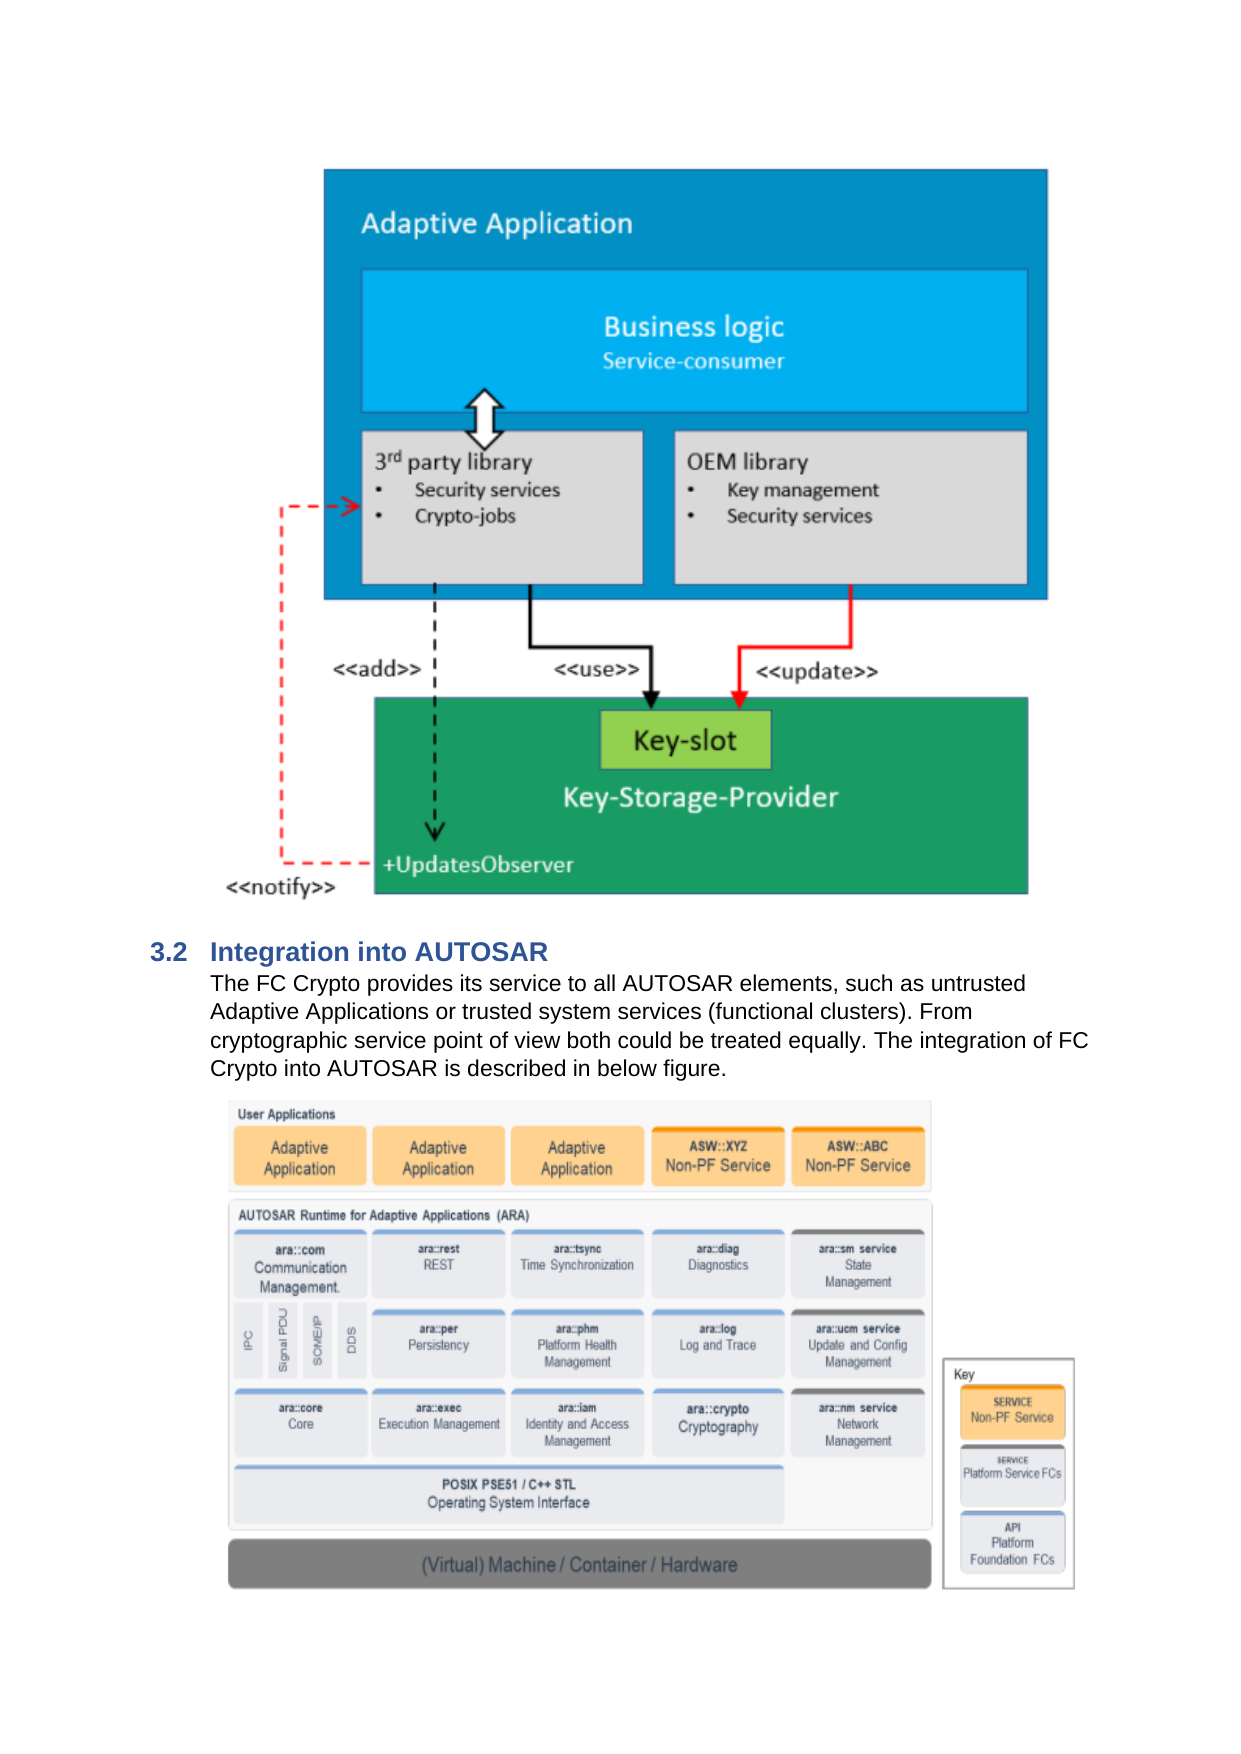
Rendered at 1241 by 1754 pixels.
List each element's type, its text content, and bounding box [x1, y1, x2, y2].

subtitle Integration into AUTOSAR [150, 936, 1090, 967]
picture [210, 150, 1082, 918]
text The FC Crypto provides its service to all AUTOSAR elements, such as untrusted Adaptive Applications or trusted system services (functional clusters). From cryptographic service point of view both could be treated equally. The integration of FC Crypto into AUTOSAR is described in below figure. [210, 970, 1090, 1081]
picture [210, 1100, 1092, 1599]
